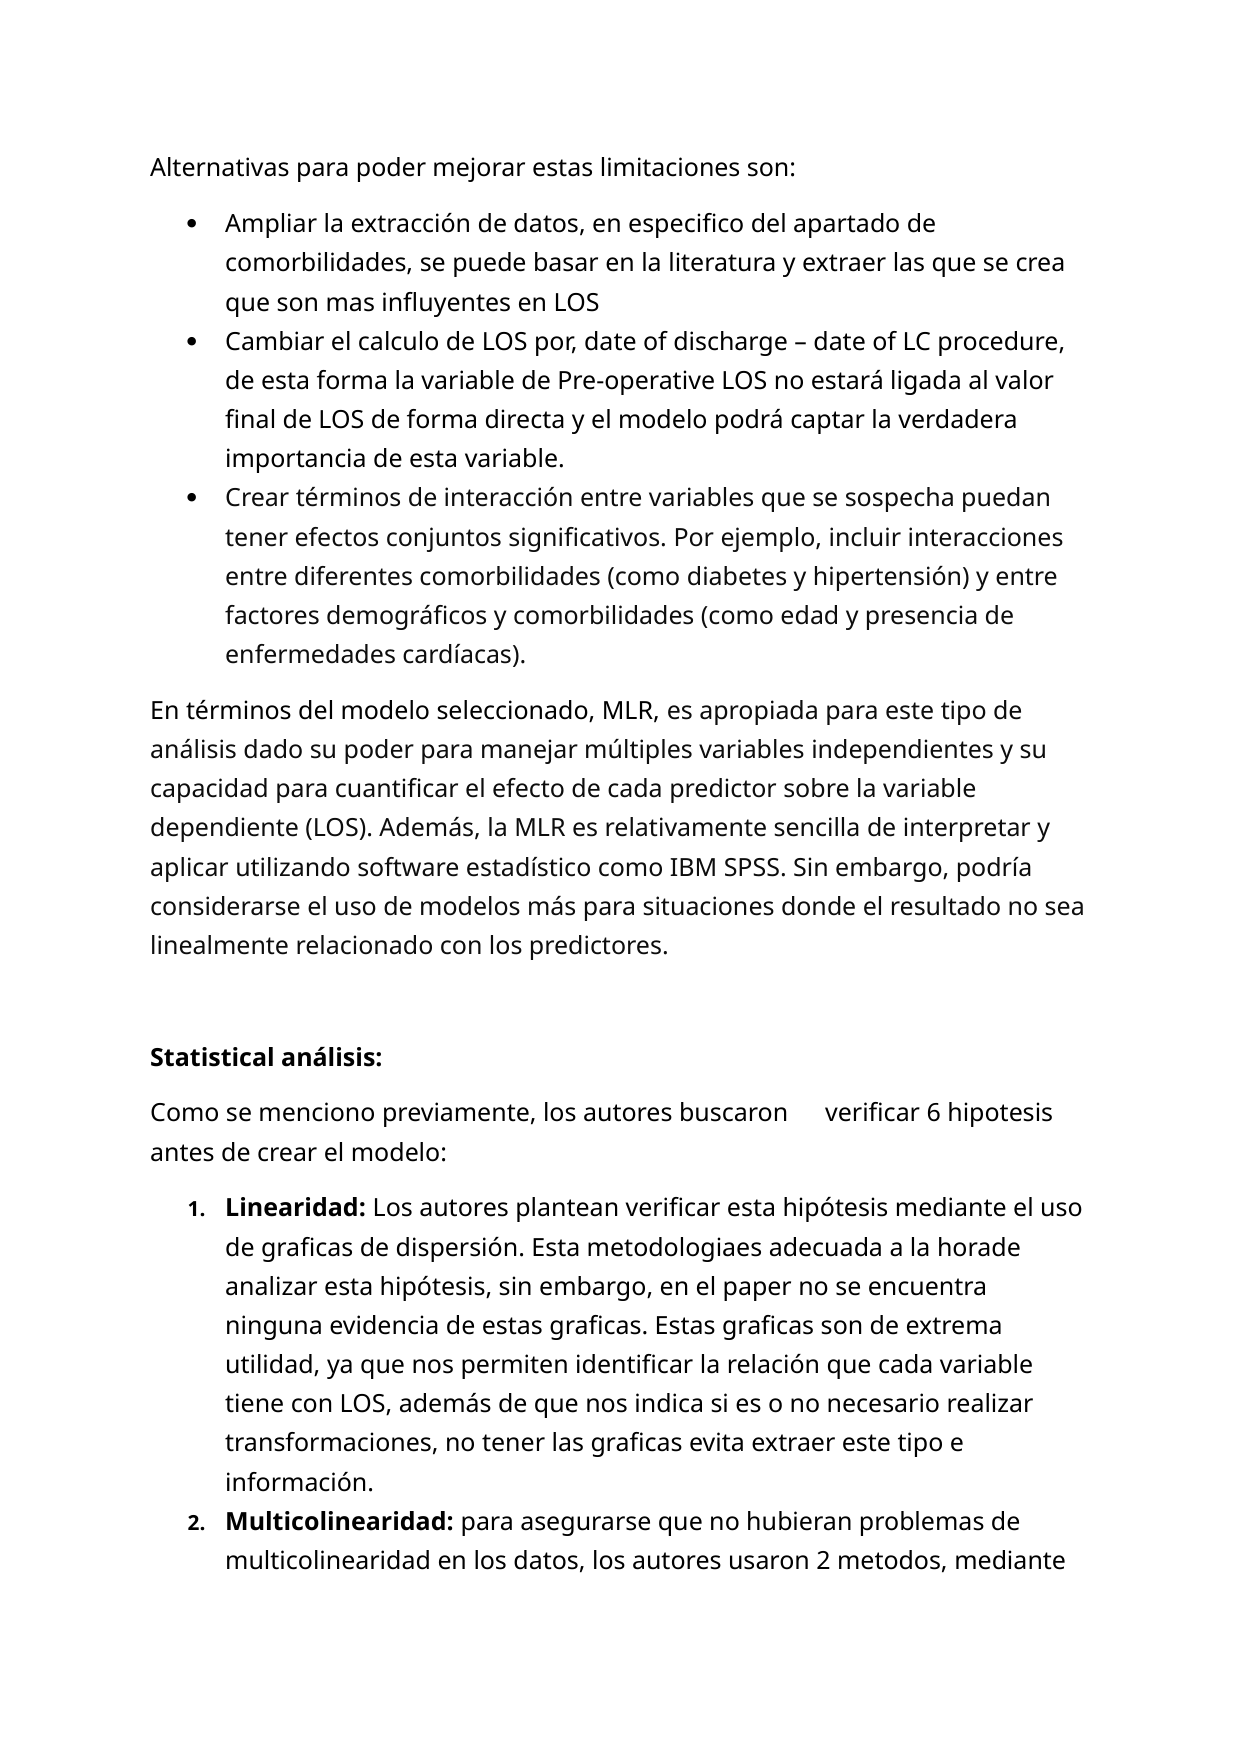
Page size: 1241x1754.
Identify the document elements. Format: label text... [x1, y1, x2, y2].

list Crear términos de interacción entre variables que se sospecha puedan tener efectos conjuntos significativos. Por ejemplo, incluir interacciones entre diferentes comorbilidades (como diabetes y hipertensión) y entre factores demográficos y comorbilidades (como edad y presencia de enfermedades cardíacas). [187, 480, 1090, 671]
text Como se menciono previamente, los autores buscaron verificar 6 hipotesis antes de crear el modelo: [150, 1095, 1090, 1168]
text En términos del modelo seleccionado, MLR, es apropiada para este tipo de análisis dado su poder para manejar múltiples variables independientes y su capacidad para cuantificar el efecto de cada predictor sobre la variable dependiente (LOS). Además, la MLR es relativamente sencilla de interpretar y aplicar utilizando software estadístico como IBM SPSS. Sin embargo, podría considerarse el uso de modelos más para situaciones donde el resultado no sea linealmente relacionado con los predictores. [150, 692, 1090, 962]
text Statistical análisis: [150, 1039, 1090, 1073]
list Linearidad: Los autores plantean verificar esta hipótesis mediante el uso de graficas de dispersión. Esta metodologiaes adecuada a la horade analizar esta hipótesis, sin embargo, en el paper no se encuentra ninguna evidencia de estas graficas. Estas graficas son de extrema utilidad, ya que nos permiten identificar la relación que cada variable tiene con LOS, además de que nos indica si es o no necesario realizar transformaciones, no tener las graficas evita extraer este tipo e información. [187, 1190, 1090, 1498]
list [187, 1503, 1090, 1577]
list Cambiar el calculo de LOS por, date of discharge – date of LC procedure, de esta forma la variable de Pre-operative LOS no estará ligada al valor final de LOS de forma directa y el modelo podrá captar la verdadera importancia de esta variable. [187, 323, 1090, 475]
list Ampliar la extracción de datos, en especifico del apartado de comorbilidades, se puede basar en la literatura y extraer las que se crea que son mas influyentes en LOS [187, 206, 1090, 318]
text Alternativas para poder mejorar estas limitaciones son: [150, 150, 1090, 184]
